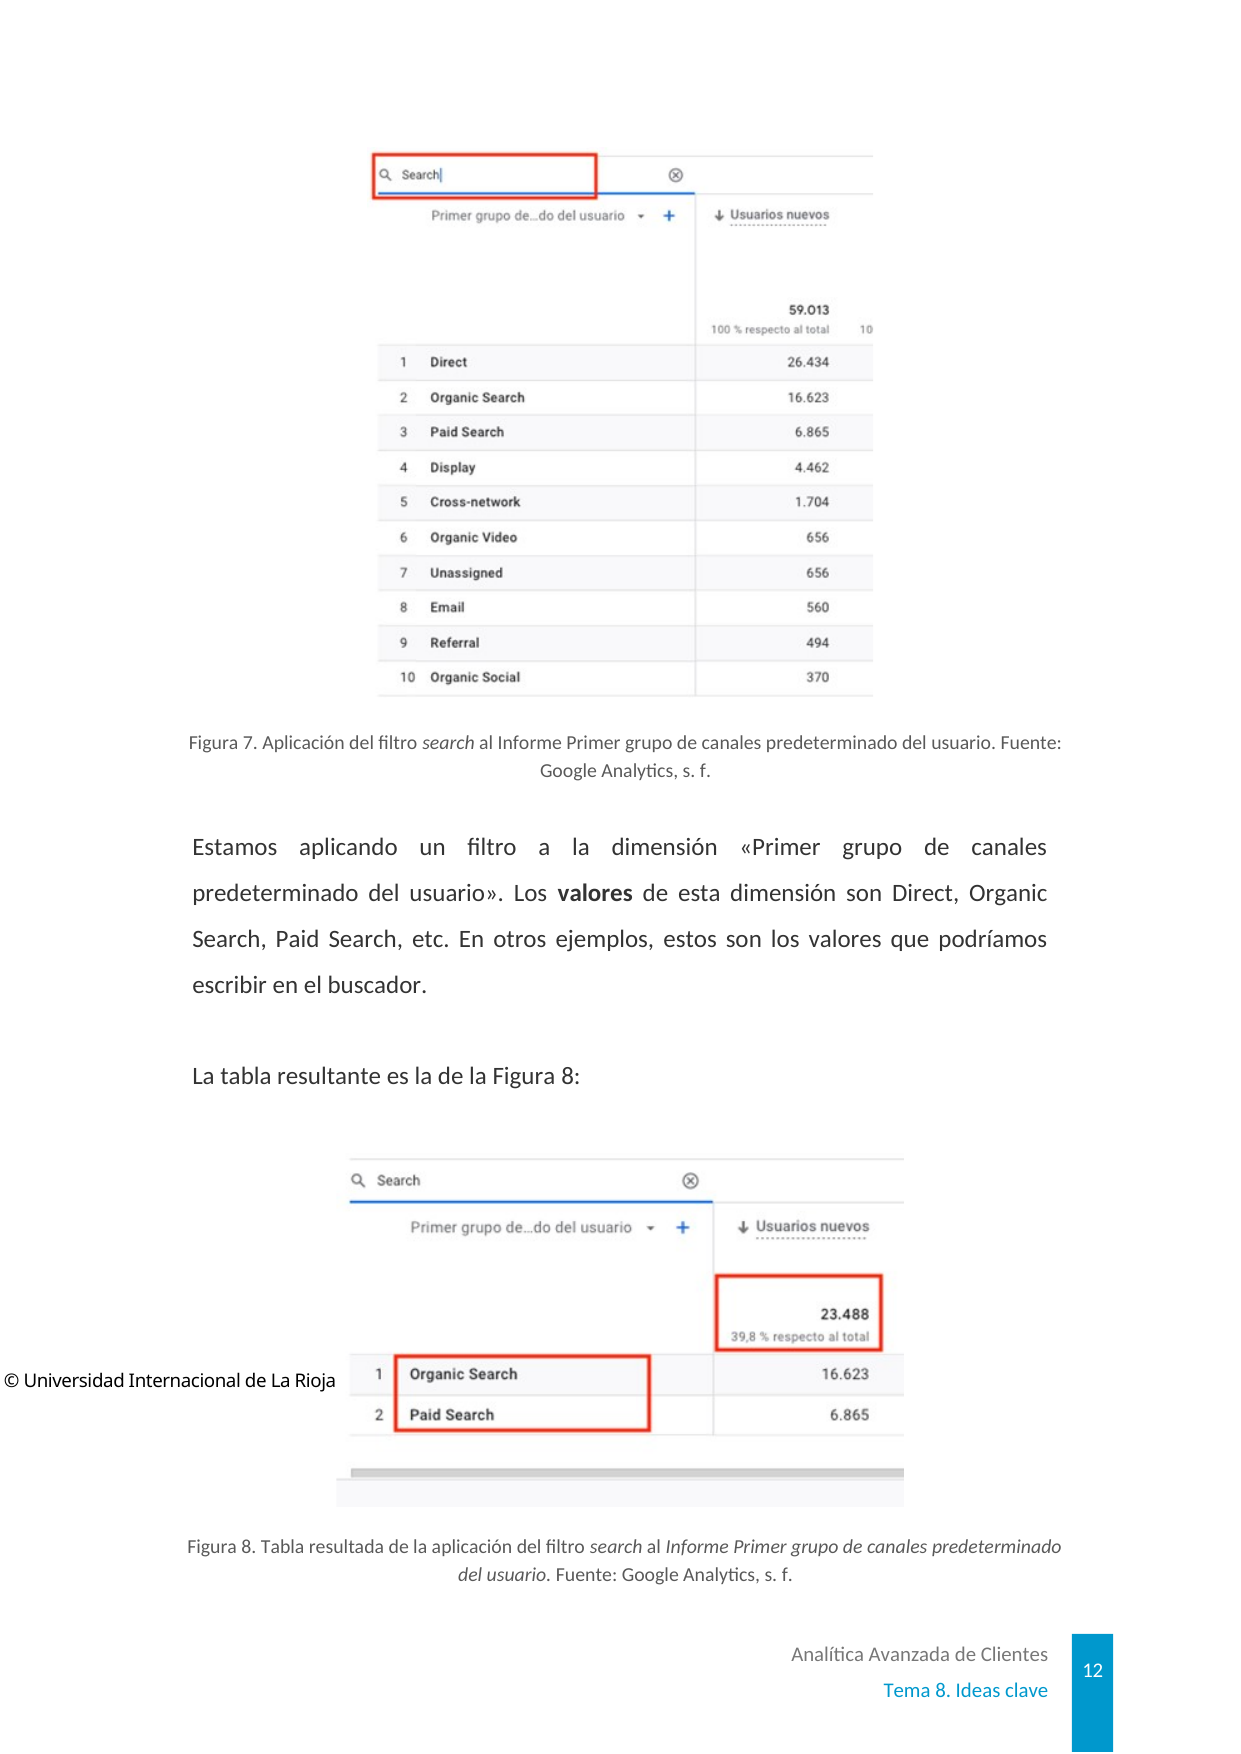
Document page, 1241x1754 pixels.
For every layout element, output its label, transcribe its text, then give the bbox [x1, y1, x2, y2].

text Estamos aplicando un filtro a la dimensión «Primer grupo de canales predeterminado del usuario». Los valores de esta dimensión son Direct, Organic Search, Paid Search, etc. En otros ejemplos, estos son los valores que podríamos escribir en el buscador. [192, 832, 1048, 999]
text Figura 7. Aplicación del filtro search al Informe Primer grupo de canales predeterminado del usuario. Fuente: Google Analytics, s. f. [180, 730, 1071, 782]
picture [336, 1151, 904, 1507]
picture [367, 147, 874, 703]
text La tabla resultante es la de la Figura 8: [192, 1060, 1048, 1091]
text Figura 8. Tabla resultada de la aplicación del filtro search al Informe Primer grupo de canales predeterminado del usuario. Fuente: Google Analytics, s. f. [180, 1534, 1071, 1586]
